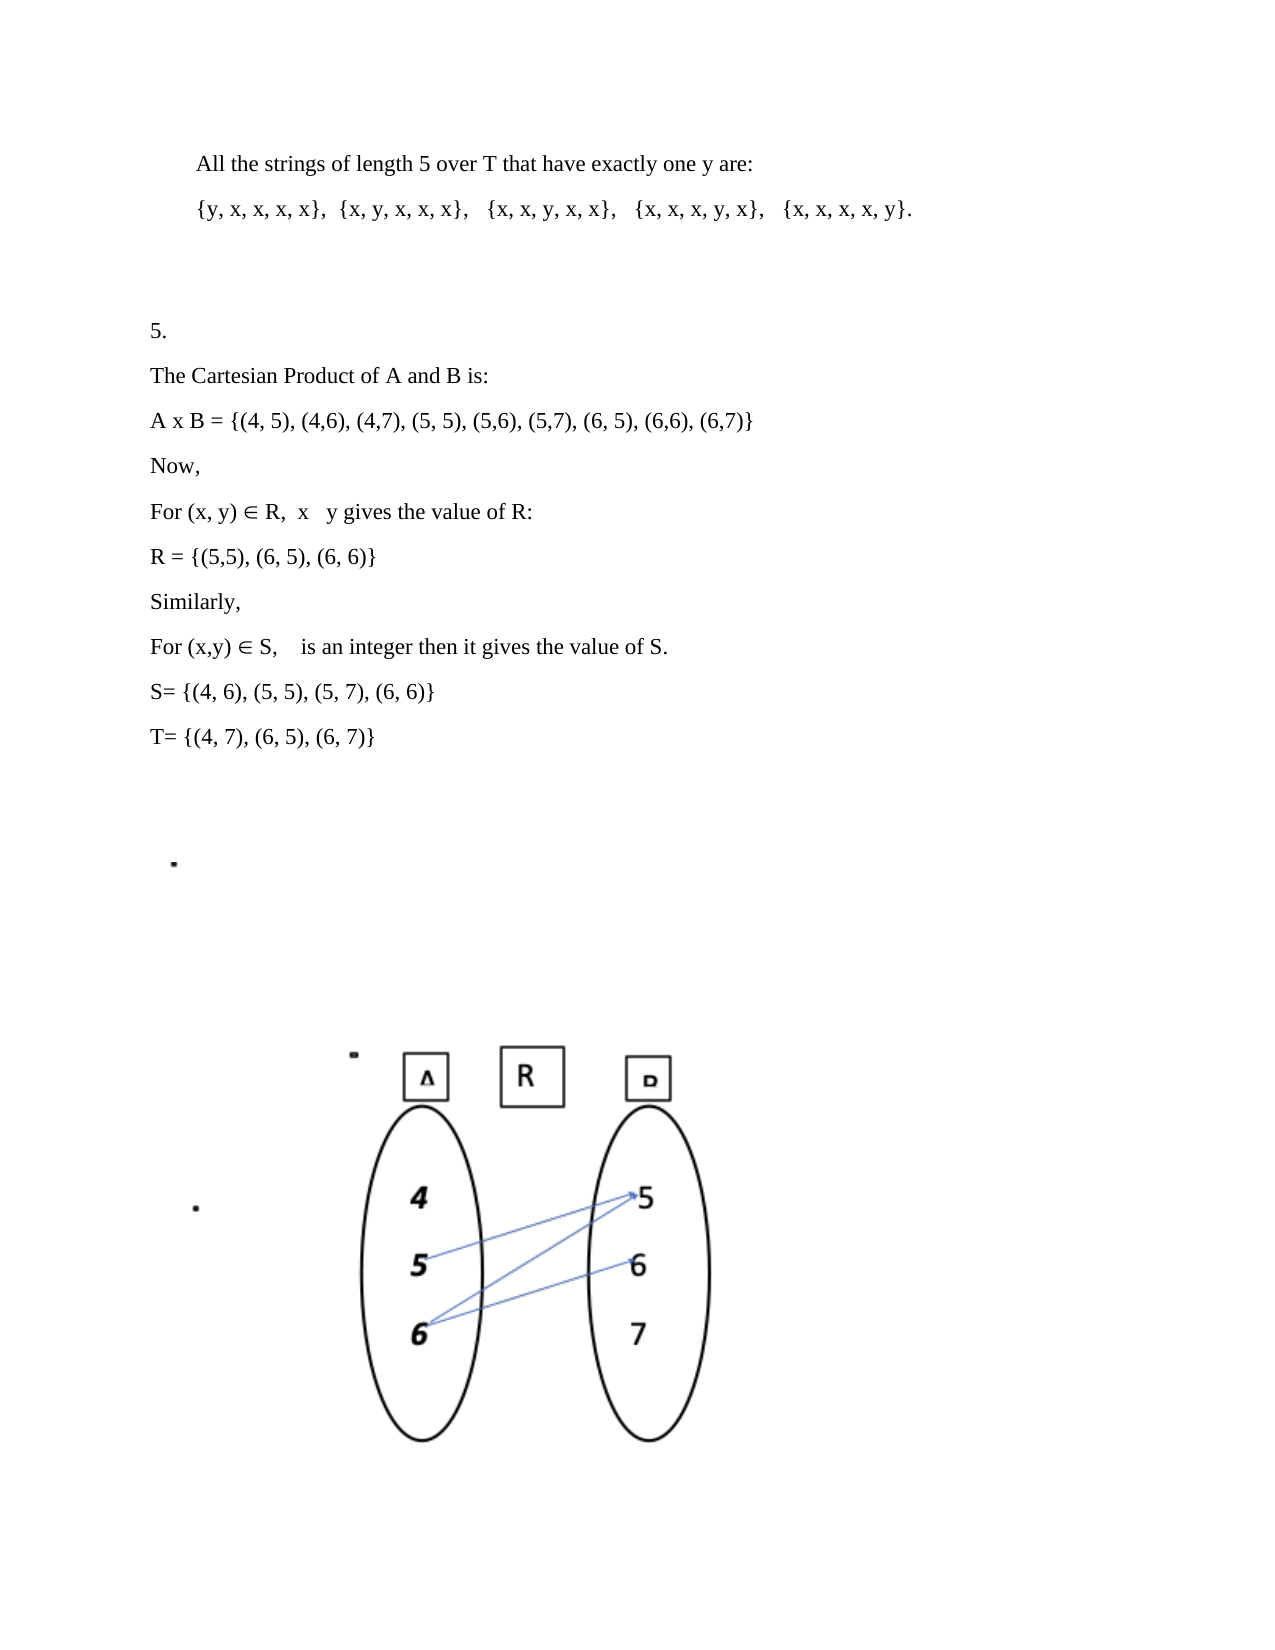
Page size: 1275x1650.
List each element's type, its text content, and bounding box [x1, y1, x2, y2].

text T= {(4, 7), (6, 5), (6, 7)} [150, 723, 1125, 749]
text All the strings of length 5 over T that have exactly one y are: [150, 150, 1125, 176]
text The Cartesian Product of A and B is: [150, 362, 1125, 389]
text S= {(4, 6), (5, 5), (5, 7), (6, 6)} [150, 678, 1125, 704]
text R = {(5,5), (6, 5), (6, 6)} [150, 543, 1125, 569]
text Now, [150, 453, 1125, 479]
text For (x,y) ∈ S, is an integer then it gives the value of S. [150, 633, 1125, 659]
text A x B = {(4, 5), (4,6), (4,7), (5, 5), (5,6), (5,7), (6, 5), (6,6), (6,7)} [150, 407, 1125, 434]
text Similarly, [150, 588, 1125, 614]
text {y, x, x, x, x}, {x, y, x, x, x}, {x, x, y, x, x}, {x, x, x, y, x}, {x, x, x, x, y}. [150, 195, 1125, 221]
text For (x, y) ∈ R, x y gives the value of R: [150, 498, 1125, 524]
text 5. [150, 317, 1125, 344]
